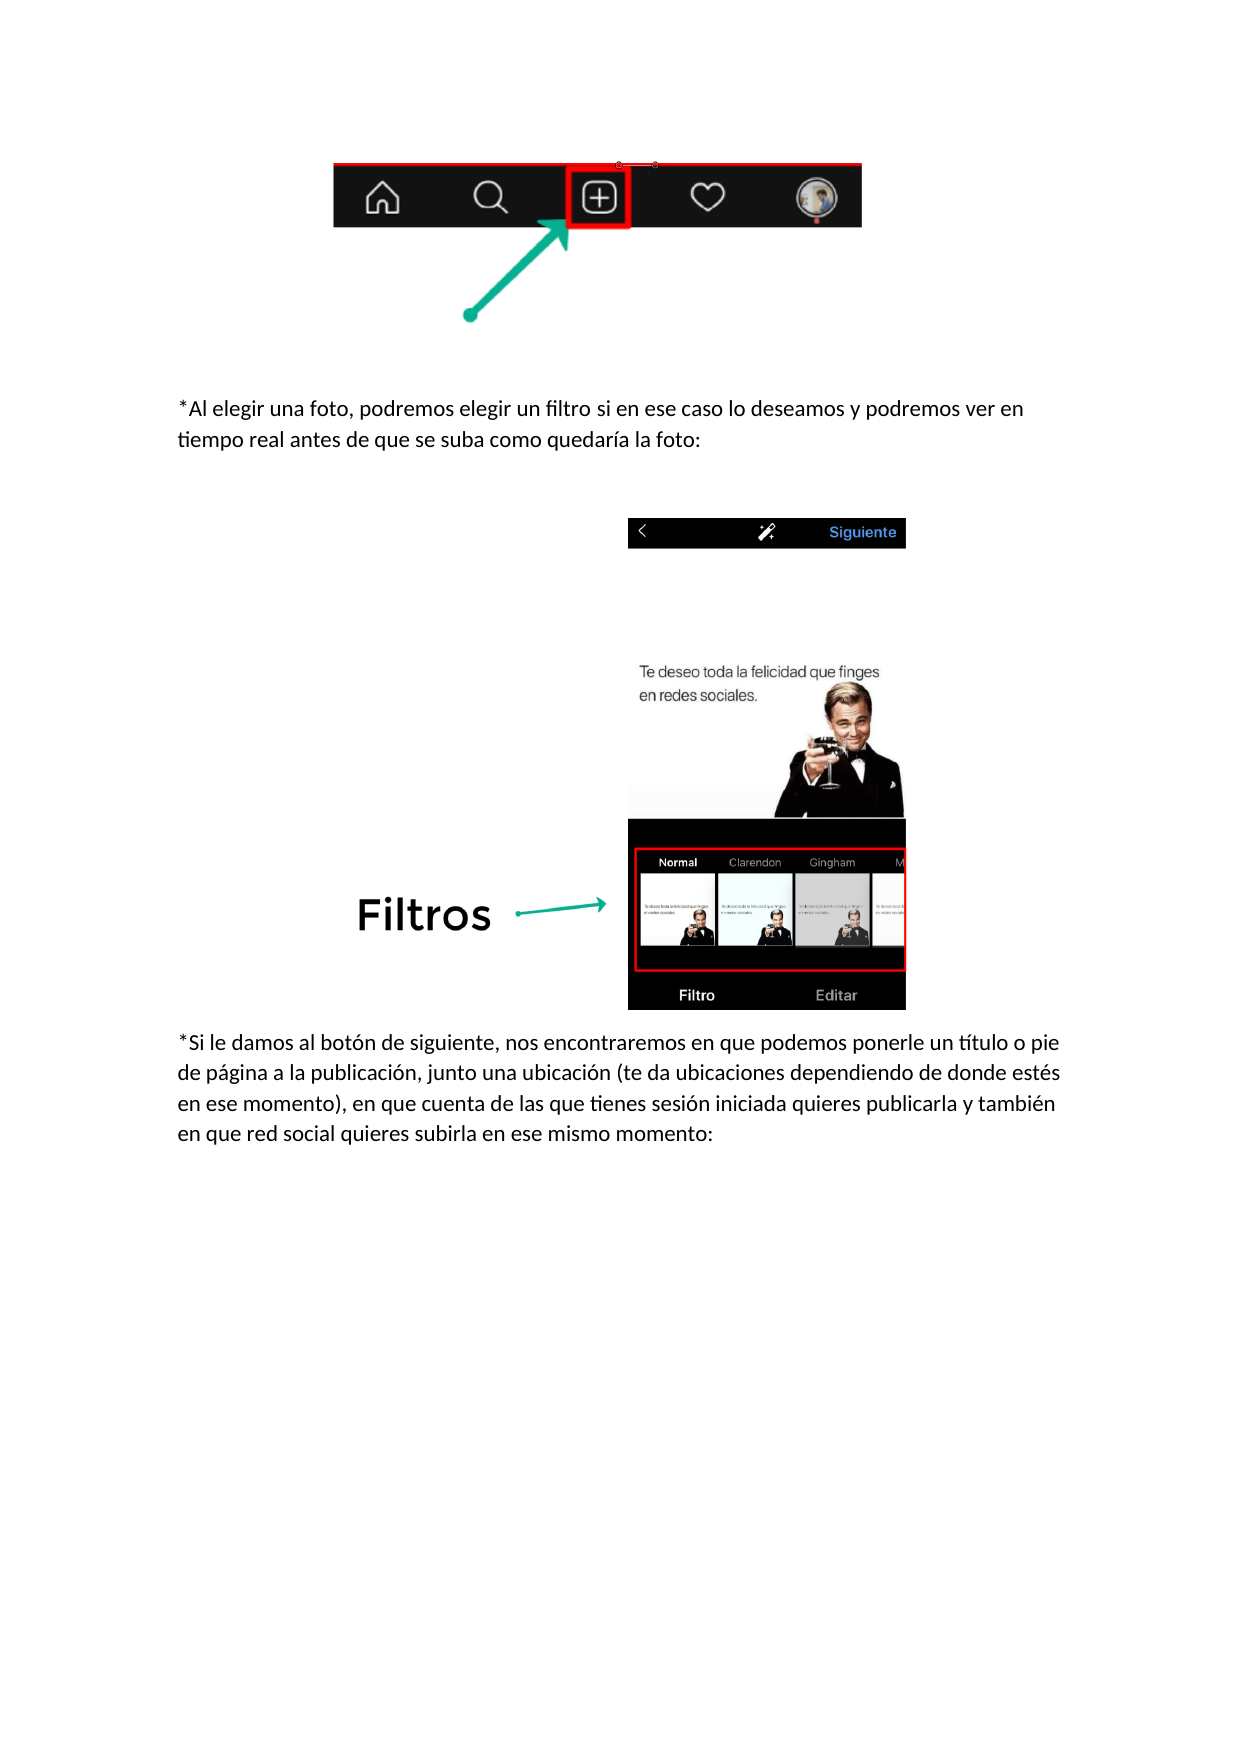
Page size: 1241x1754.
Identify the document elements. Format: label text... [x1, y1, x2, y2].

picture [315, 147, 925, 329]
picture [333, 518, 908, 1010]
text *Al elegir una foto, podremos elegir un filtro si en ese caso lo deseamos y podremos ver en tiempo real antes de que se suba como quedaría la foto: [177, 394, 1063, 453]
text *Si le damos al botón de siguiente, nos encontraremos en que podemos ponerle un título o pie de página a la publicación, junto una ubicación (te da ubicaciones dependiendo de donde estés en ese momento), en que cuenta de las que tienes sesión iniciada quieres publicarla y también en que red social quieres subirla en ese mismo momento: [177, 1028, 1063, 1147]
